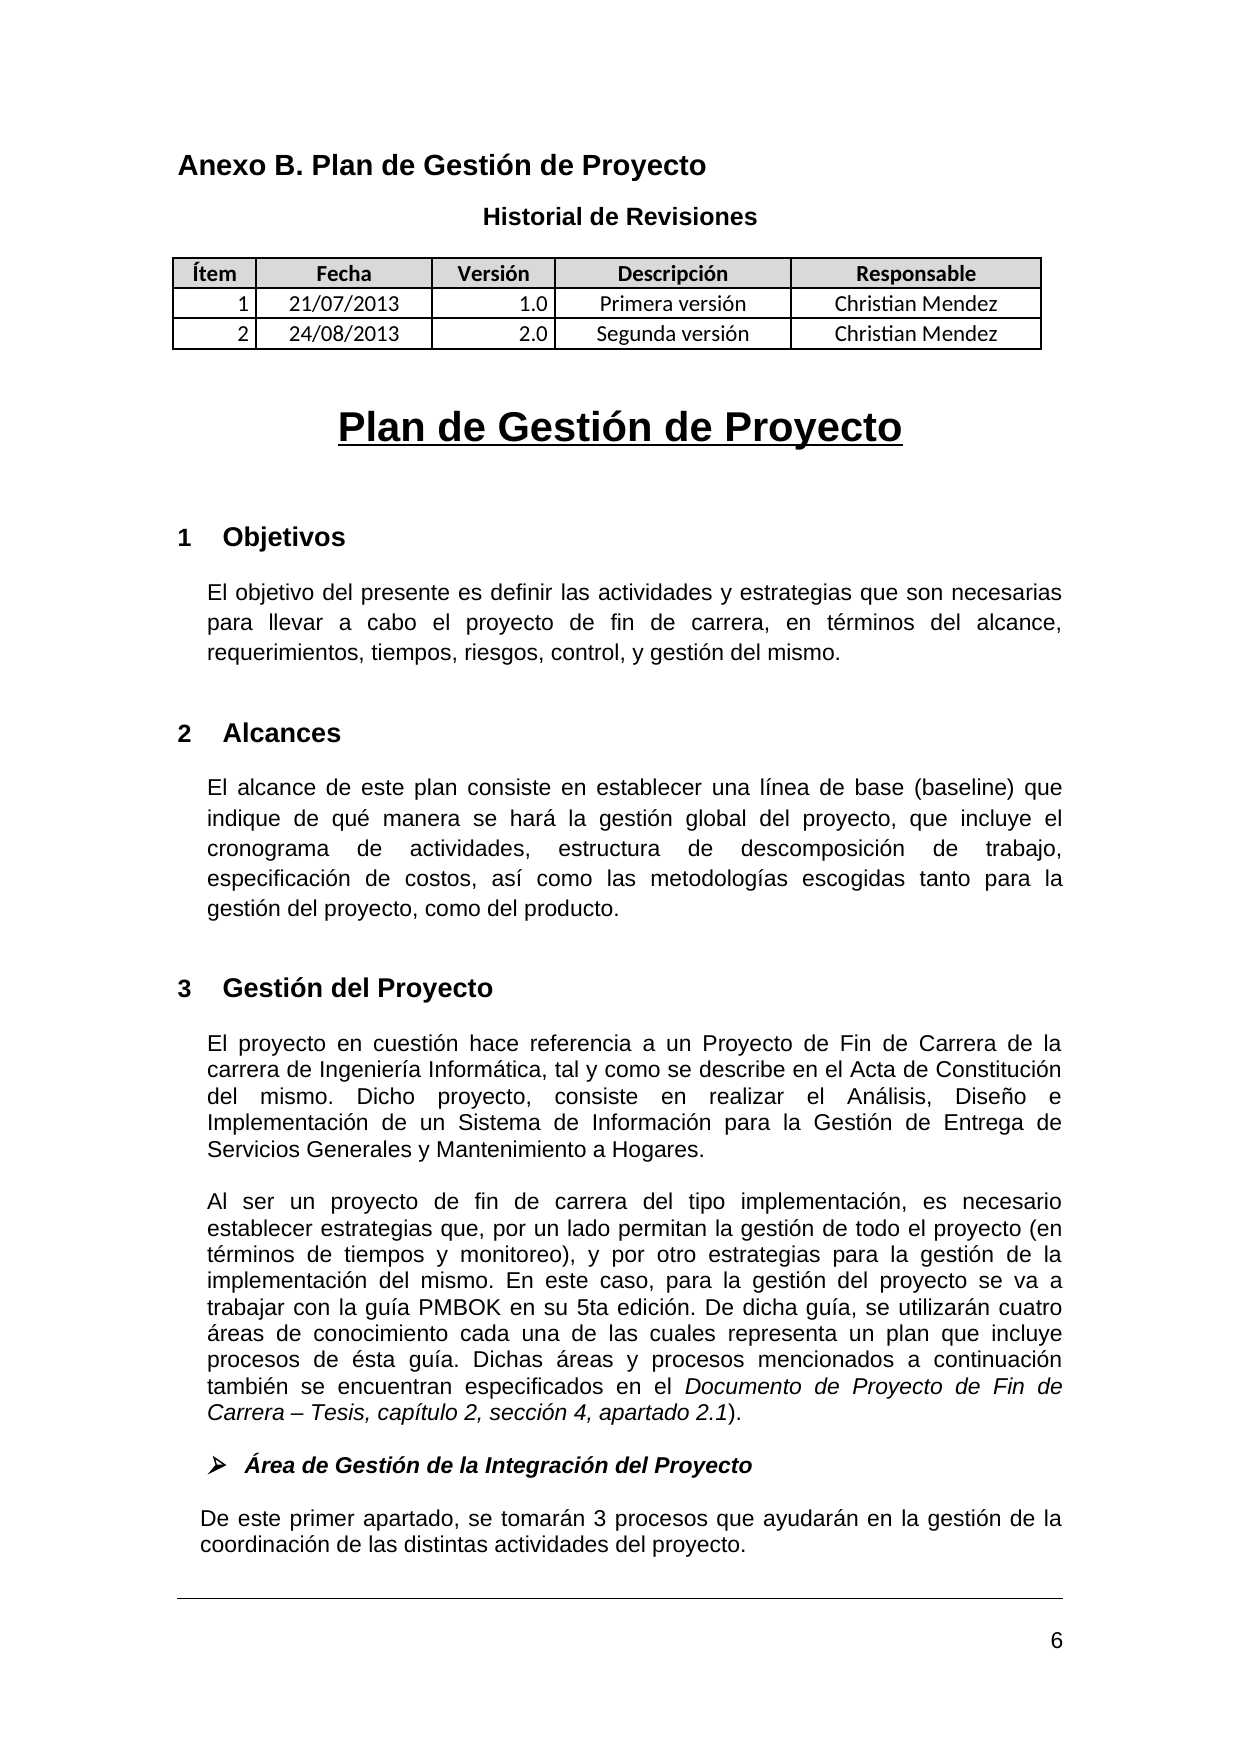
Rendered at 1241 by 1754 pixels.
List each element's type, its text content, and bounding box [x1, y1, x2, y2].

table_header Fecha [257, 259, 431, 287]
subtitle Objetivos [177, 521, 1063, 552]
text Al ser un proyecto de fin de carrera del tipo implementación, es necesario establecer estrategias que, por un lado permitan la gestión de todo el proyecto (en términos de tiempos y monitoreo), y por otro estrategias para la gestión de la implementación del mismo. En este caso, para la gestión del proyecto se va a trabajar con la guía PMBOK en su 5ta edición. De dicha guía, se utilizarán cuatro áreas de conocimiento cada una de las cuales representa un plan que incluye procesos de ésta guía. Dichas áreas y procesos mencionados a continuación también se encuentran especificados en el Documento de Proyecto de Fin de Carrera – Tesis, capítulo 2, sección 4, apartado 2.1). [207, 1188, 1063, 1425]
text El objetivo del presente es definir las actividades y estrategias que son necesarias para llevar a cabo el proyecto de fin de carrera, en términos del alcance, requerimientos, tiempos, riesgos, control, y gestión del mismo. [207, 579, 1063, 666]
table_cell Christian Mendez [792, 319, 1040, 347]
table_cell 2.0 [433, 319, 554, 347]
title Historial de Revisiones [177, 202, 1063, 231]
text El alcance de este plan consiste en establecer una línea de base (baseline) que indique de qué manera se hará la gestión global del proyecto, que incluye el cronograma de actividades, estructura de descomposición de trabajo, especificación de costos, así como las metodologías escogidas tanto para la gestión del proyecto, como del producto. [207, 774, 1063, 921]
text De este primer apartado, se tomarán 3 procesos que ayudarán en la gestión de la coordinación de las distintas actividades del proyecto. [200, 1504, 1063, 1557]
title Plan de Gestión de Proyecto [177, 402, 1063, 450]
table_cell 21/07/2013 [257, 289, 431, 317]
text Anexo B. Plan de Gestión de Proyecto [177, 148, 1063, 181]
table_cell 1.0 [433, 289, 554, 317]
list Área de Gestión de la Integración del Proyecto [207, 1452, 1063, 1478]
table_header Ítem [174, 259, 255, 287]
subtitle Gestión del Proyecto [177, 972, 1063, 1004]
text El proyecto en cuestión hace referencia a un Proyecto de Fin de Carrera de la carrera de Ingeniería Informática, tal y como se describe en el Acta de Constitución del mismo. Dicho proyecto, consiste en realizar el Análisis, Diseño e Implementación de un Sistema de Información para la Gestión de Entrega de Servicios Generales y Mantenimiento a Hogares. [207, 1030, 1063, 1162]
subtitle Alcances [177, 717, 1063, 748]
table_cell Segunda versión [556, 319, 790, 347]
table_header Responsable [792, 259, 1040, 287]
table_header Descripción [556, 259, 790, 287]
table_header Versión [433, 259, 554, 287]
table_cell Primera versión [556, 289, 790, 317]
table_cell 1 [174, 289, 255, 317]
table_cell 24/08/2013 [257, 319, 431, 347]
table_cell 2 [174, 319, 255, 347]
table_cell Christian Mendez [792, 289, 1040, 317]
